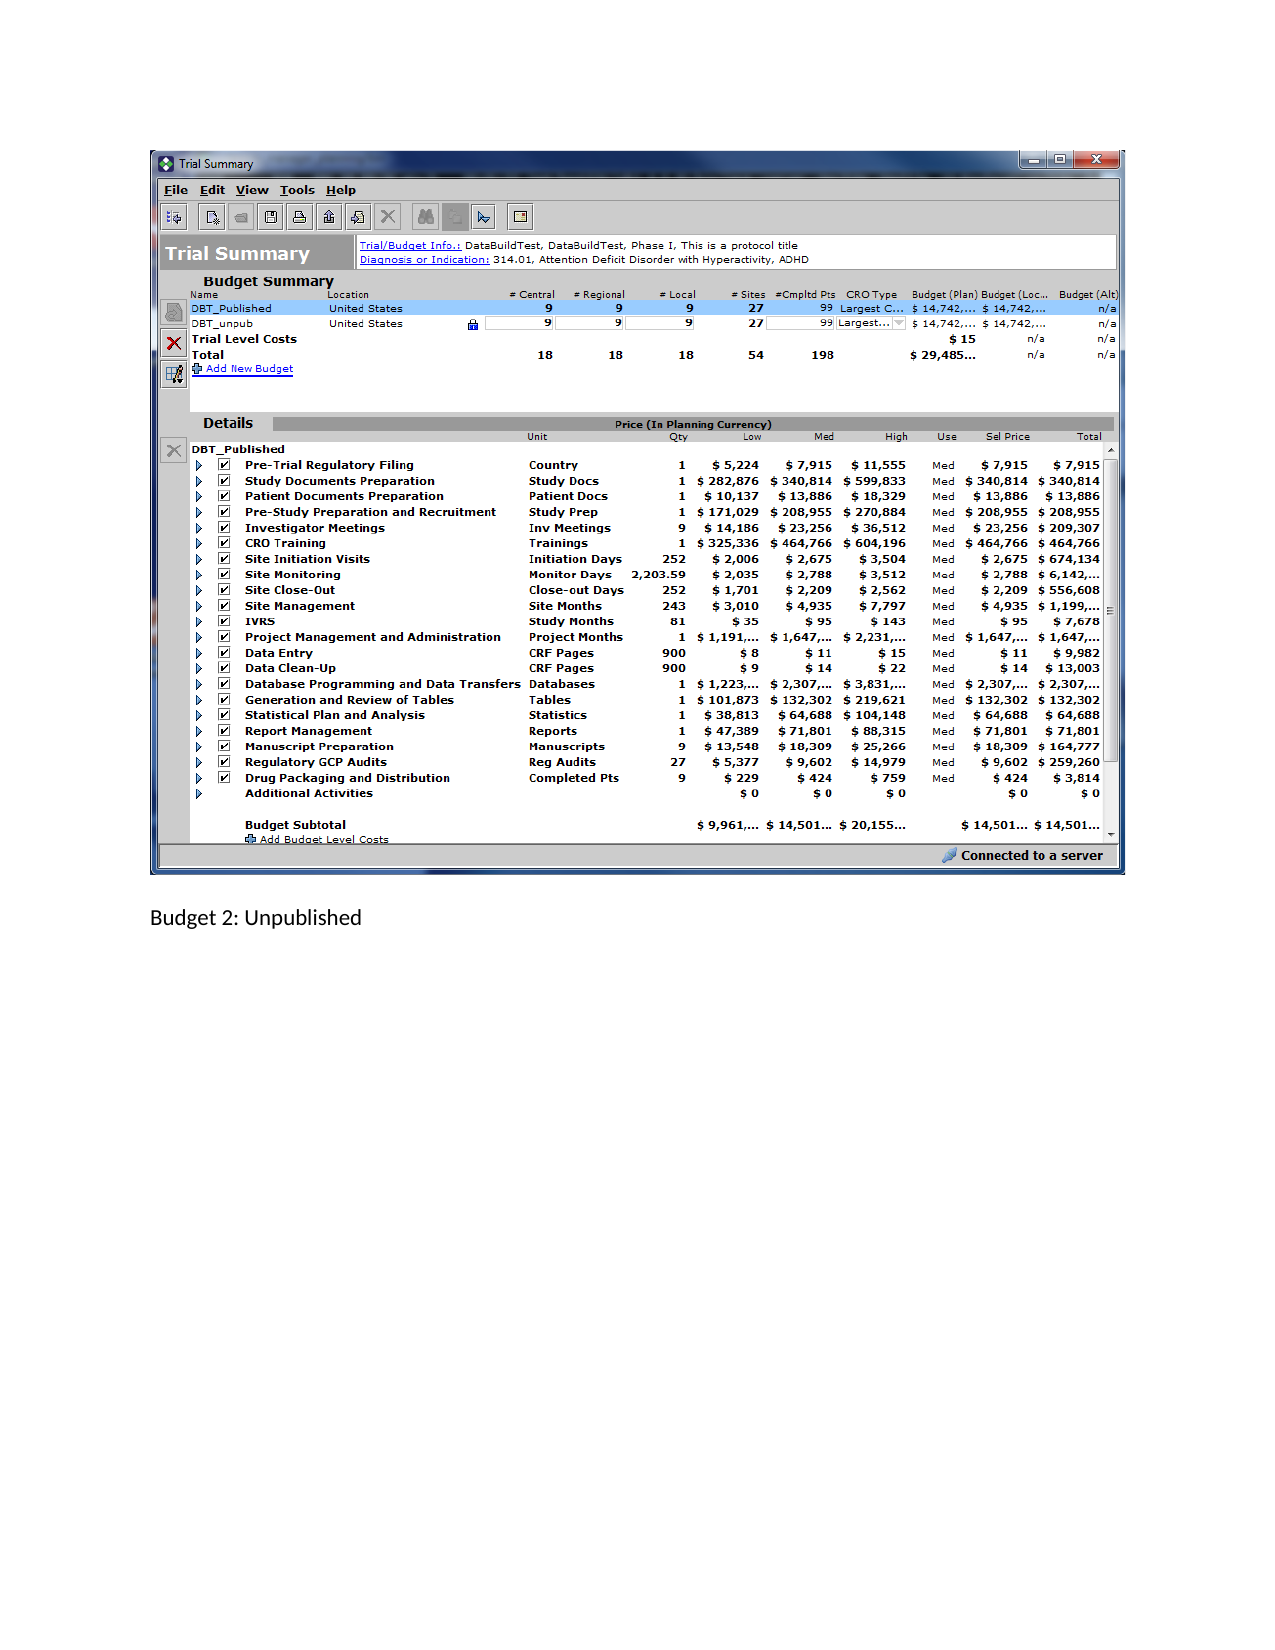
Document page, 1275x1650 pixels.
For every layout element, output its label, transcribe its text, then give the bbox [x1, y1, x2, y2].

text Budget 2: Unpublished [150, 903, 1125, 931]
picture [150, 150, 1125, 875]
